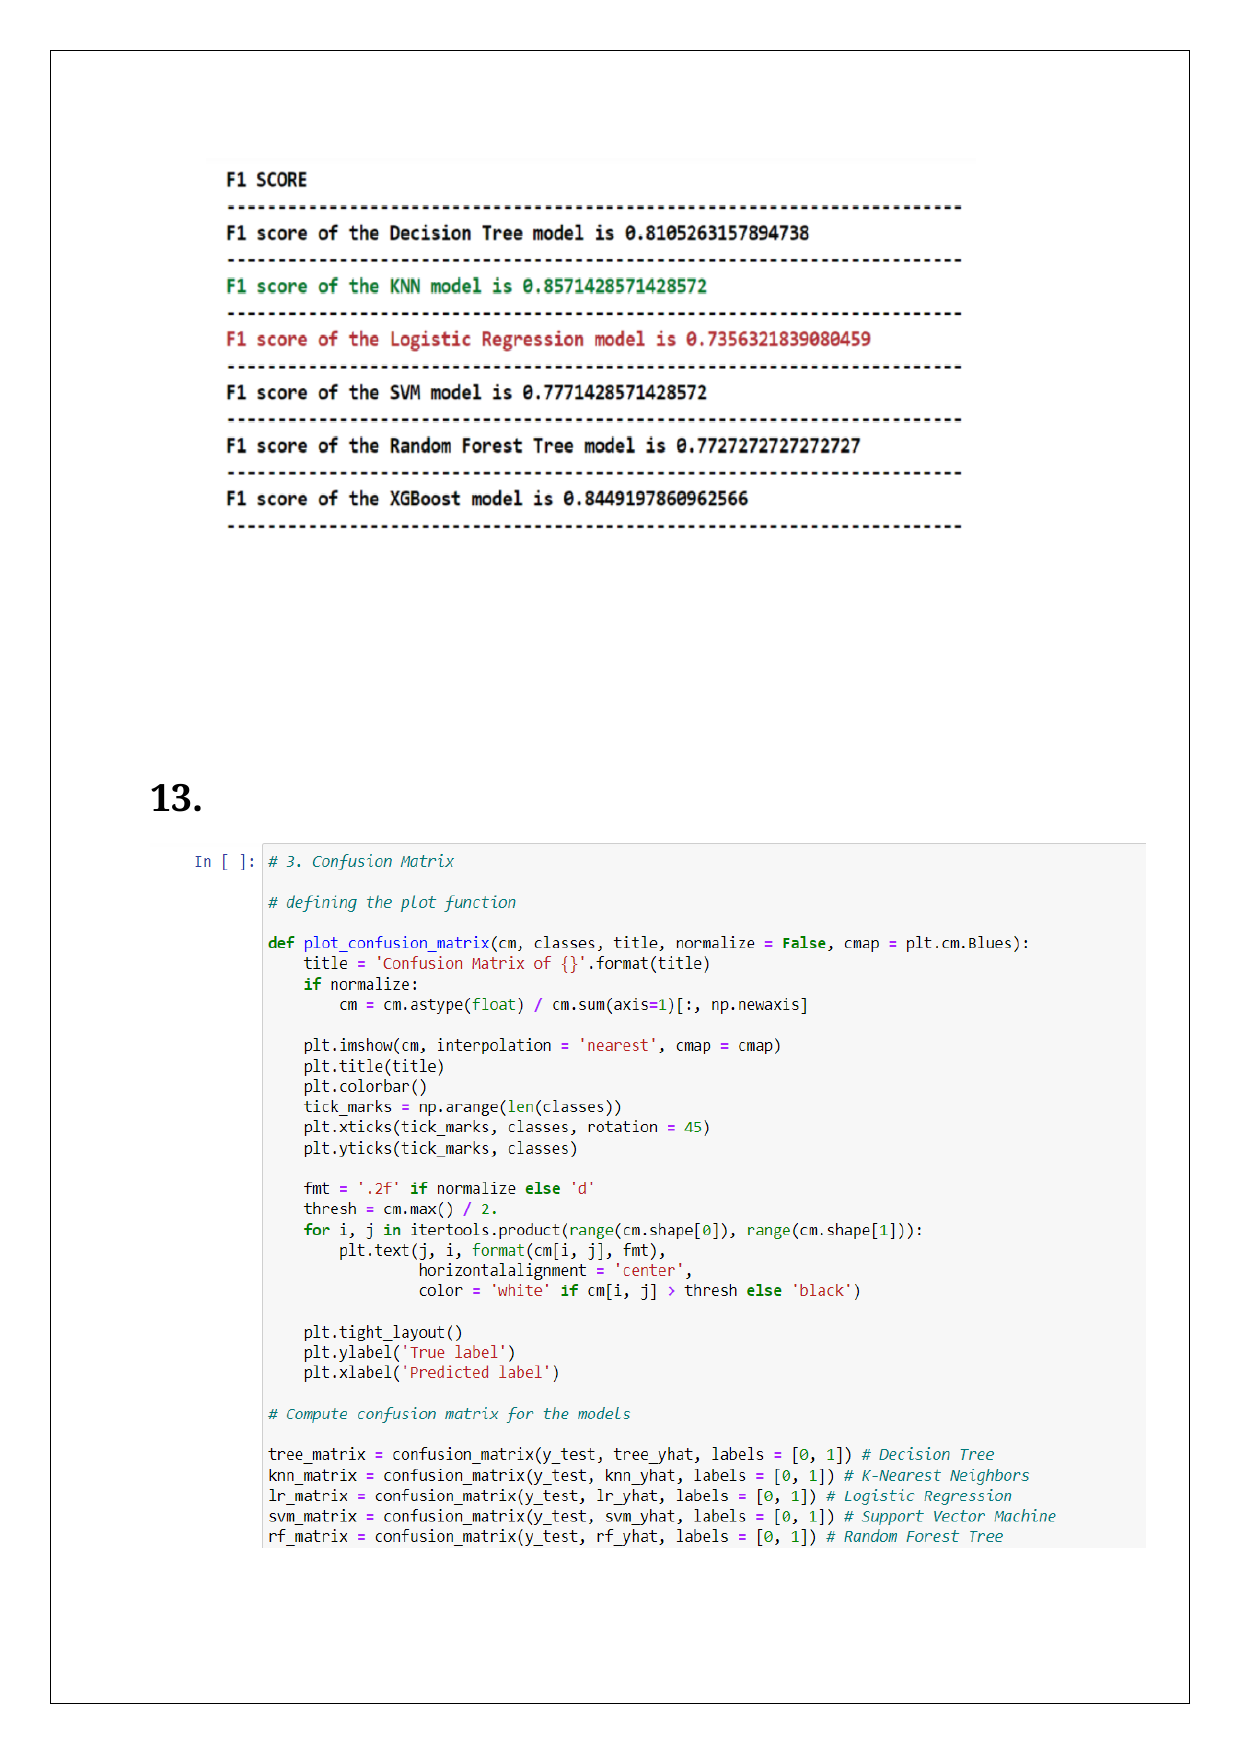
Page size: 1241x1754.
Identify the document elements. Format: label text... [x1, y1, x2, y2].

text 13. [150, 772, 1090, 823]
picture [150, 150, 1091, 538]
picture [150, 843, 1146, 1548]
